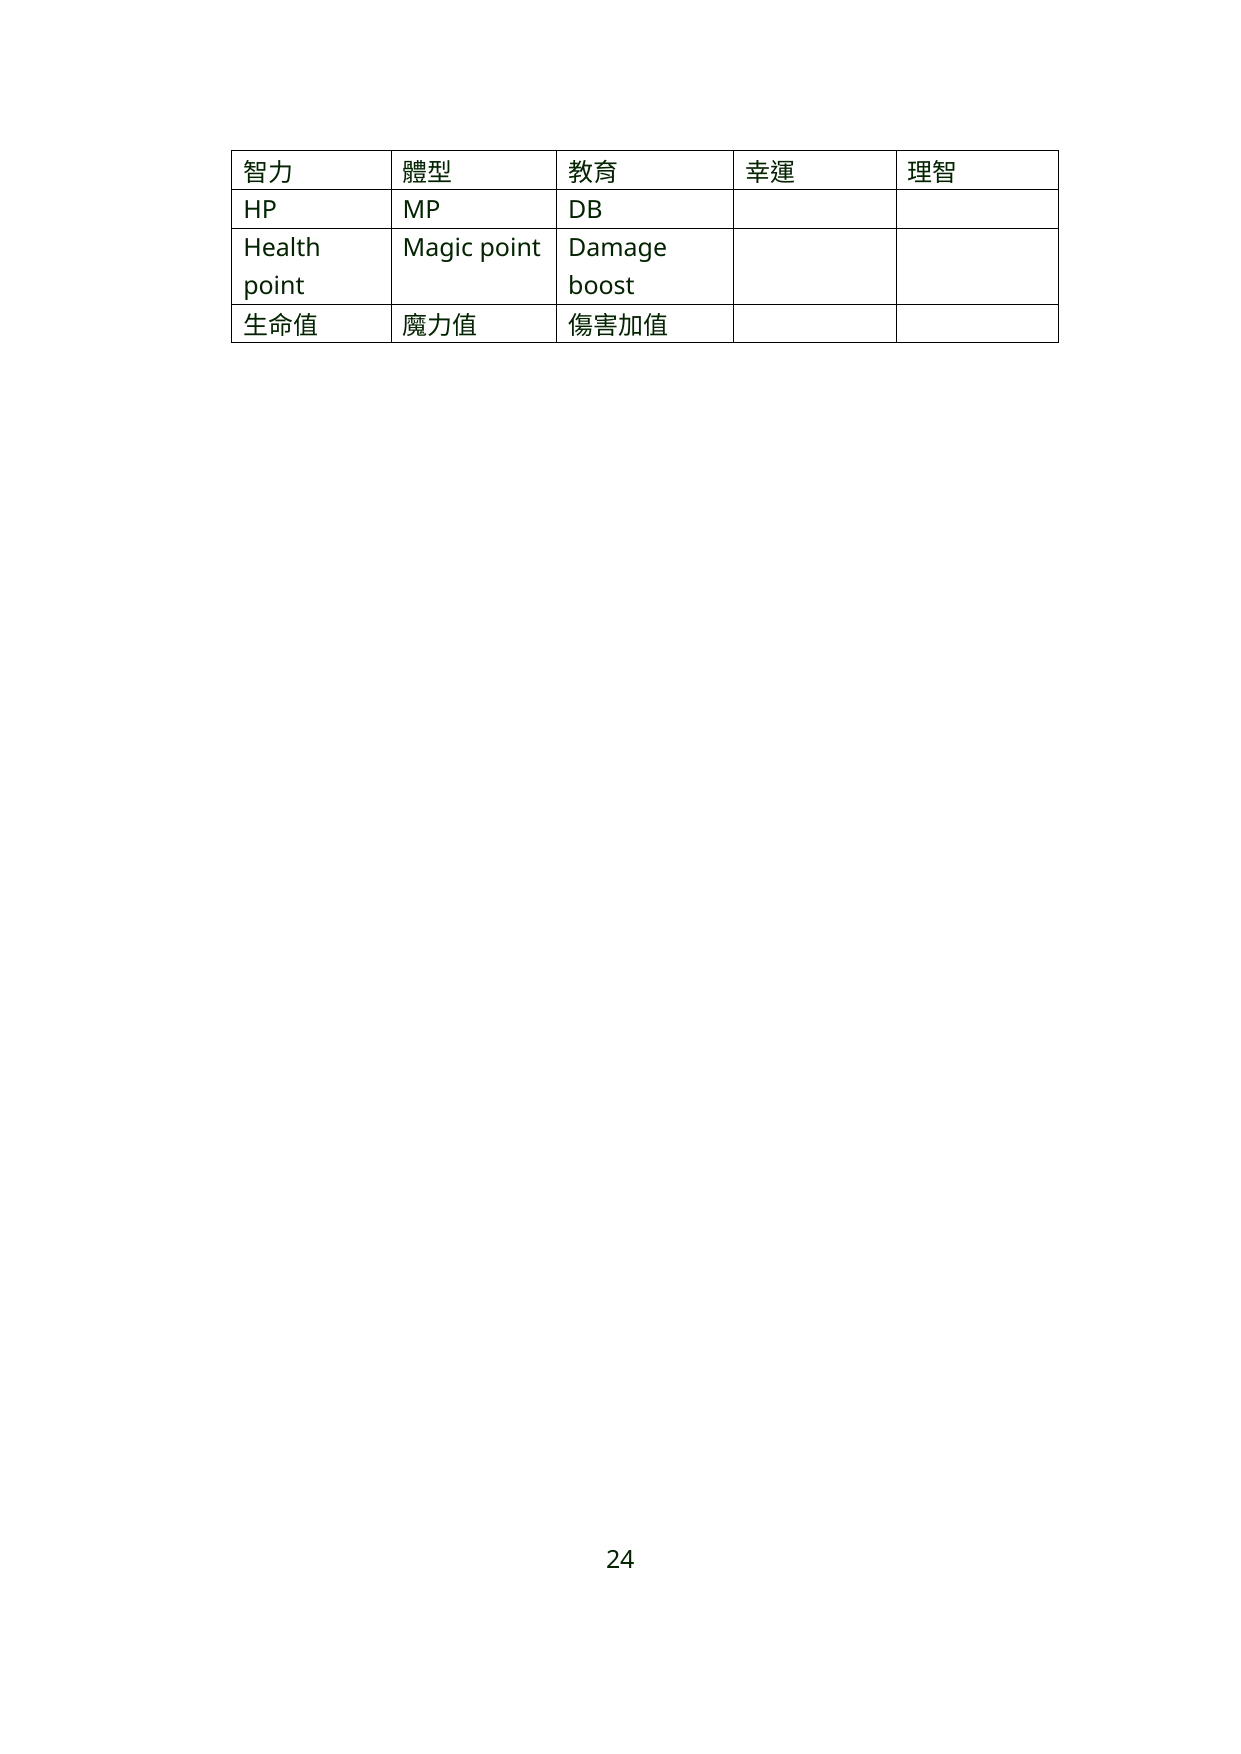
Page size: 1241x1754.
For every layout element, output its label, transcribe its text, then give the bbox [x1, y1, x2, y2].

table_cell 智力 [232, 151, 391, 189]
table_cell MP [392, 190, 556, 227]
table_cell 生命值 [232, 305, 391, 342]
table_cell 傷害加值 [557, 305, 733, 342]
table_cell 幸運 [734, 151, 896, 189]
table_cell [734, 229, 896, 303]
table_cell HP [232, 190, 391, 227]
table_cell [897, 229, 1058, 303]
table_cell DB [557, 190, 733, 227]
table_cell [734, 190, 896, 227]
table_cell 理智 [897, 151, 1058, 189]
table_cell Magic point [392, 229, 556, 303]
table_cell Health point [232, 229, 391, 303]
table_cell [897, 190, 1058, 227]
table_cell [734, 305, 896, 342]
table_cell 魔力值 [392, 305, 556, 342]
table_cell [897, 305, 1058, 342]
table_cell 教育 [557, 151, 733, 189]
table_cell 體型 [392, 151, 556, 189]
table_cell Damage boost [557, 229, 733, 303]
